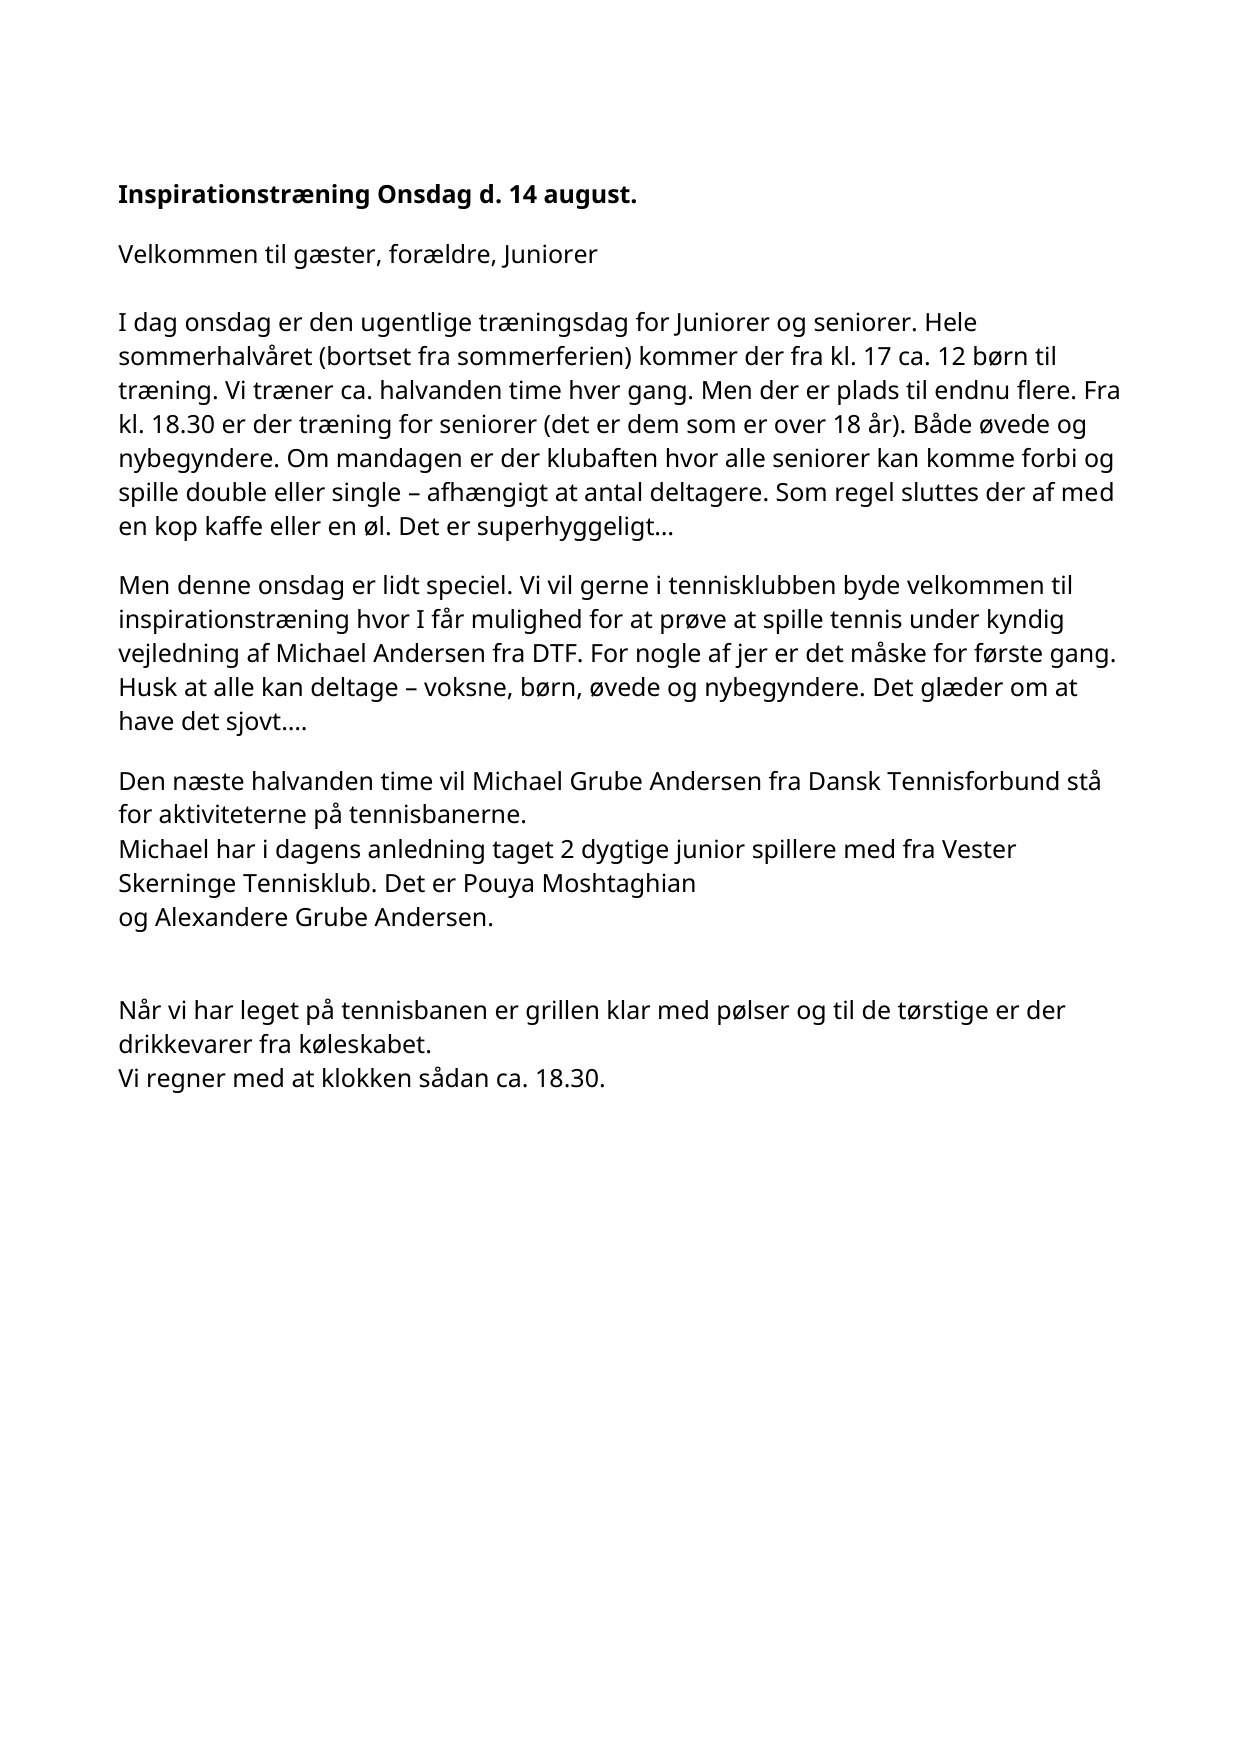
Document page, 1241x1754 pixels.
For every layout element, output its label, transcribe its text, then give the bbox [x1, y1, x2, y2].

text Når vi har leget på tennisbanen er grillen klar med pølser og til de tørstige er der drikkevarer fra køleskabet. Vi regner med at klokken sådan ca. 18.30. [118, 992, 1122, 1095]
text Den næste halvanden time vil Michael Grube Andersen fra Dansk Tennisforbund stå for aktiviteterne på tennisbanerne. Michael har i dagens anledning taget 2 dygtige junior spillere med fra Vester Skerninge Tennisklub. Det er Pouya Moshtaghian og Alexandere Grube Andersen. [118, 763, 1122, 933]
text Men denne onsdag er lidt speciel. Vi vil gerne i tennisklubben byde velkommen til inspirationstræning hvor I får mulighed for at prøve at spille tennis under kyndig vejledning af Michael Andersen fra DTF. For nogle af jer er det måske for første gang. Husk at alle kan deltage – voksne, børn, øvede og nybegyndere. Det glæder om at have det sjovt…. [118, 568, 1122, 738]
text Inspirationstræning Onsdag d. 14 august. [118, 177, 1122, 211]
text Velkommen til gæster, forældre, Juniorer I dag onsdag er den ugentlige træningsdag for Juniorer og seniorer. Hele sommerhalvåret (bortset fra sommerferien) kommer der fra kl. 17 ca. 12 børn til træning. Vi træner ca. halvanden time hver gang. Men der er plads til endnu flere. Fra kl. 18.30 er der træning for seniorer (det er dem som er over 18 år). Både øvede og nybegyndere. Om mandagen er der klubaften hvor alle seniorer kan komme forbi og spille double eller single – afhængigt at antal deltagere. Som regel sluttes der af med en kop kaffe eller en øl. Det er superhyggeligt… [118, 236, 1122, 543]
